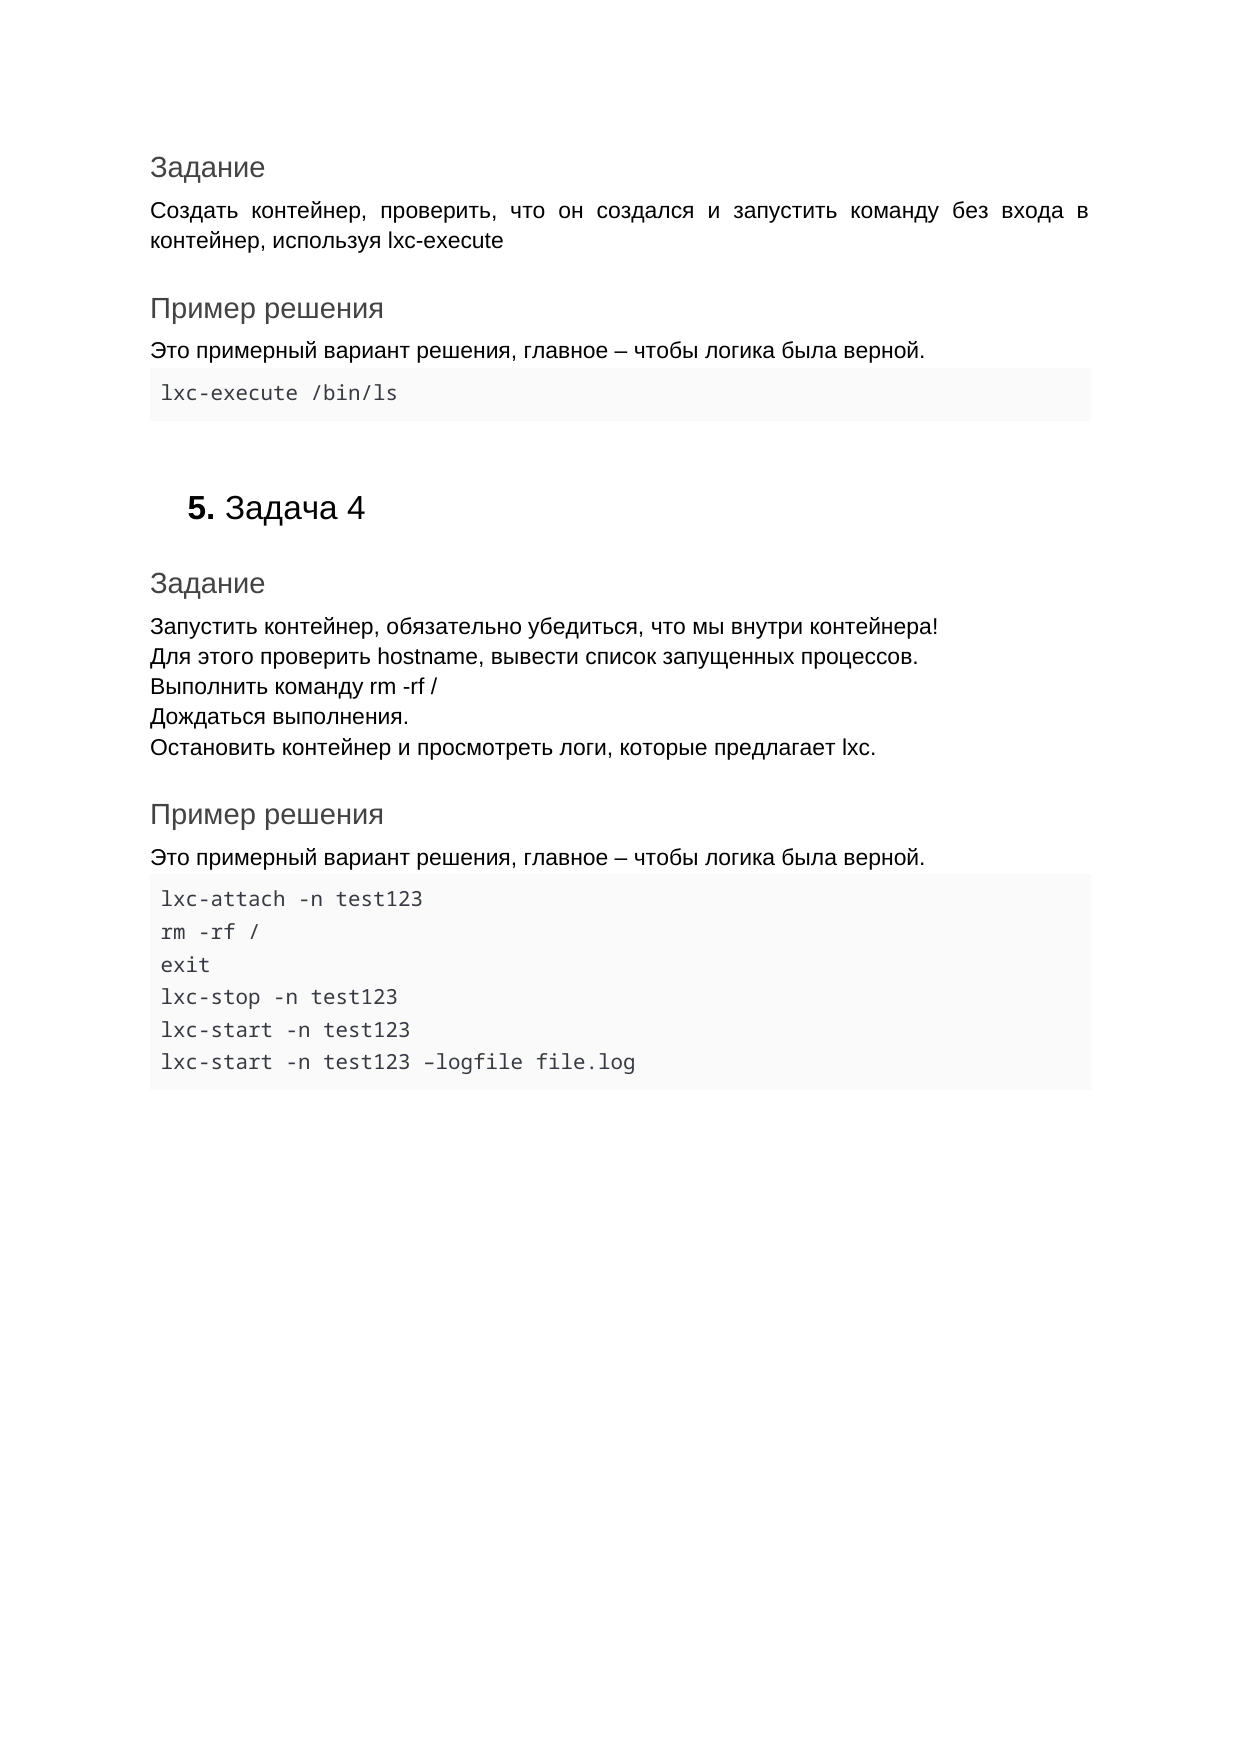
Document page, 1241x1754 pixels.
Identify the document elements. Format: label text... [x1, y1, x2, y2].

subtitle Задача 4 [187, 488, 1090, 527]
table_header lxc-execute /bin/ls [150, 368, 1091, 421]
subtitle Пример решения [150, 291, 1090, 324]
text Дождаться выполнения. [150, 703, 1090, 729]
text Создать контейнер, проверить, что он создался и запустить команду без входа в контейнер, используя lxc-execute [150, 197, 1090, 253]
subtitle Задание [150, 566, 1090, 599]
table_header lxc-attach -n test123 rm -rf / exit lxc-stop -n test123 lxc-start -n test123 lxc-start -n test123 –logfile file.log [150, 874, 1091, 1090]
subtitle Пример решения [150, 797, 1090, 831]
text Для этого проверить hostname, вывести список запущенных процессов. [150, 643, 1090, 669]
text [150, 337, 1090, 364]
text Остановить контейнер и просмотреть логи, которые предлагает lxc. [150, 733, 1090, 760]
subtitle Задание [150, 150, 1090, 183]
text Запустить контейнер, обязательно убедиться, что мы внутри контейнера! [150, 613, 1090, 639]
text Выполнить команду rm -rf / [150, 673, 1090, 699]
text Это примерный вариант решения, главное – чтобы логика была верной. [150, 844, 1090, 870]
